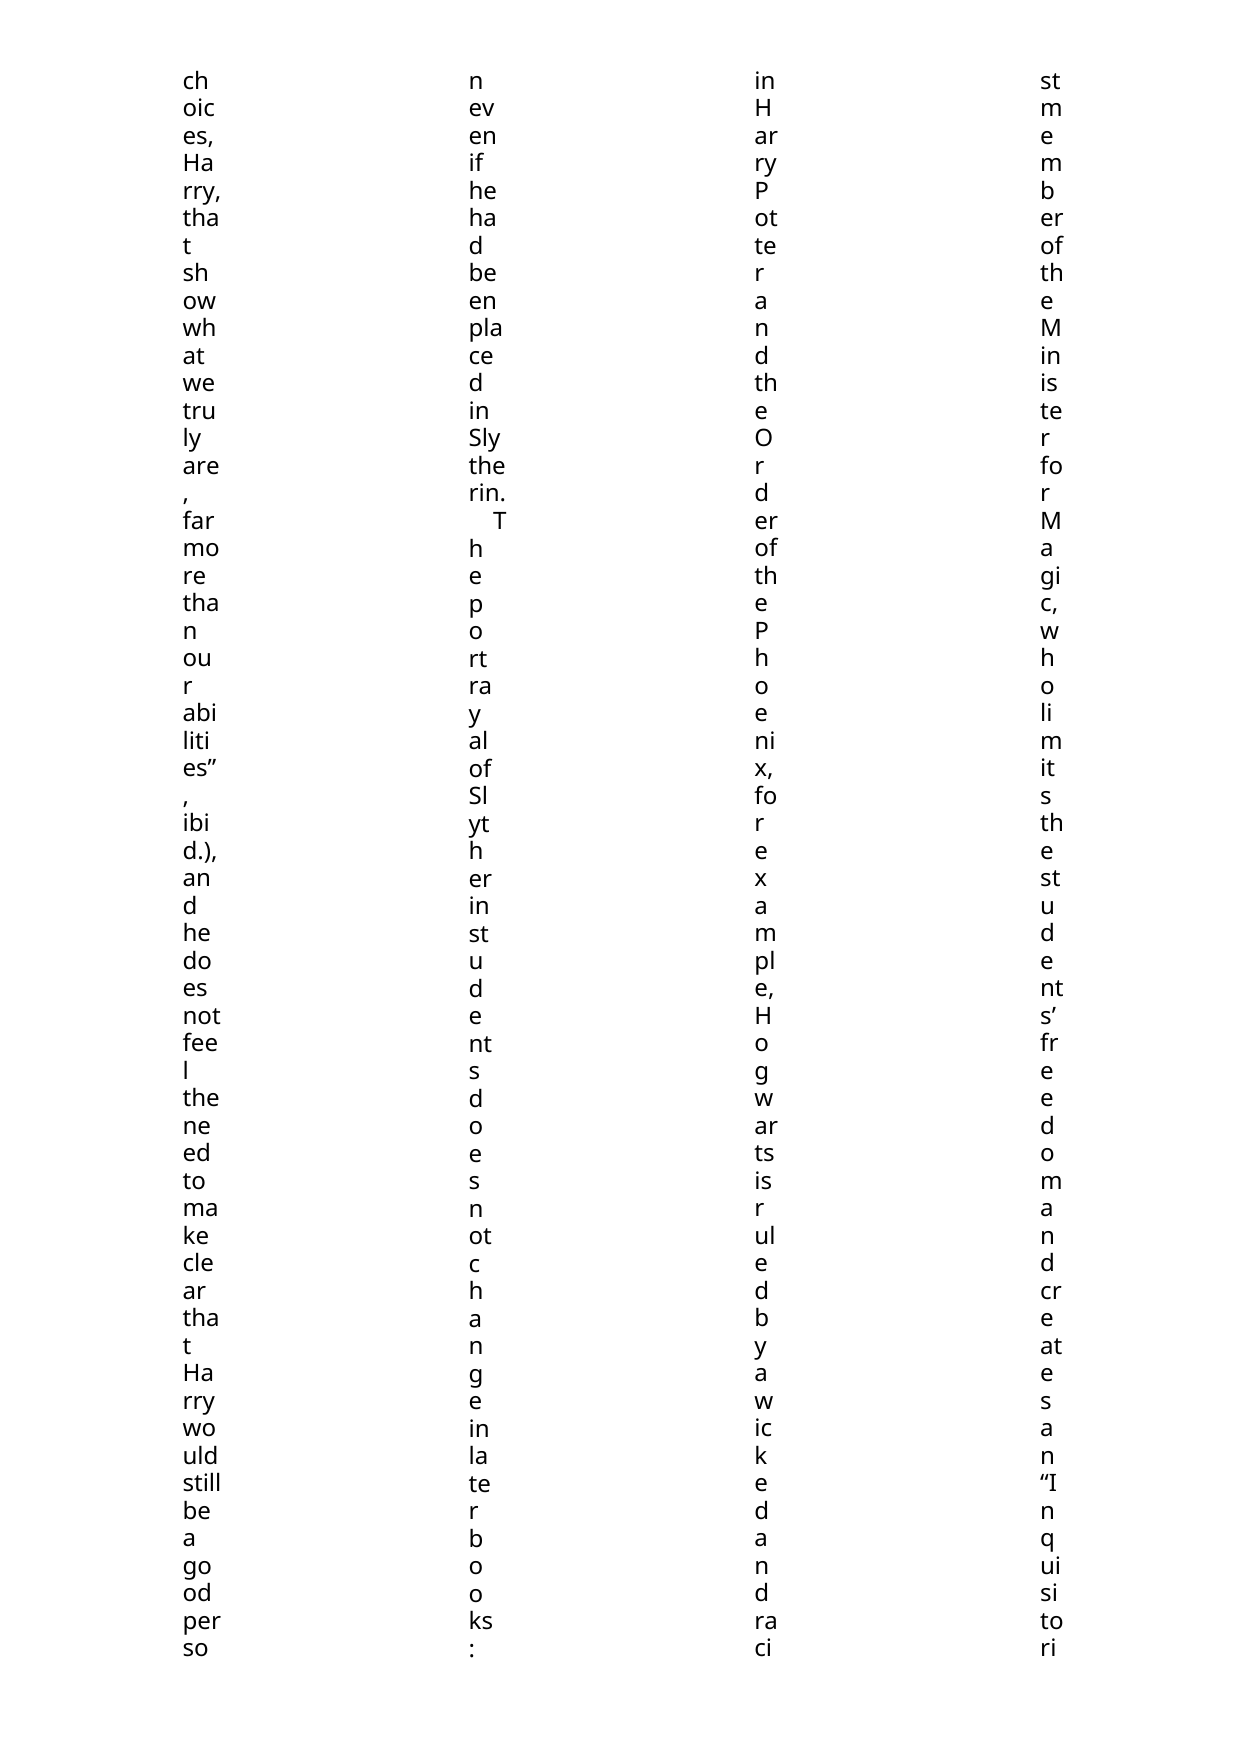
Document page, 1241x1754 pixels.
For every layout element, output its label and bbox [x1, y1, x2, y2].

text [1040, 67, 1065, 1662]
text [468, 508, 493, 1663]
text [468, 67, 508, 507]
text [754, 67, 779, 1662]
text [182, 67, 222, 1662]
